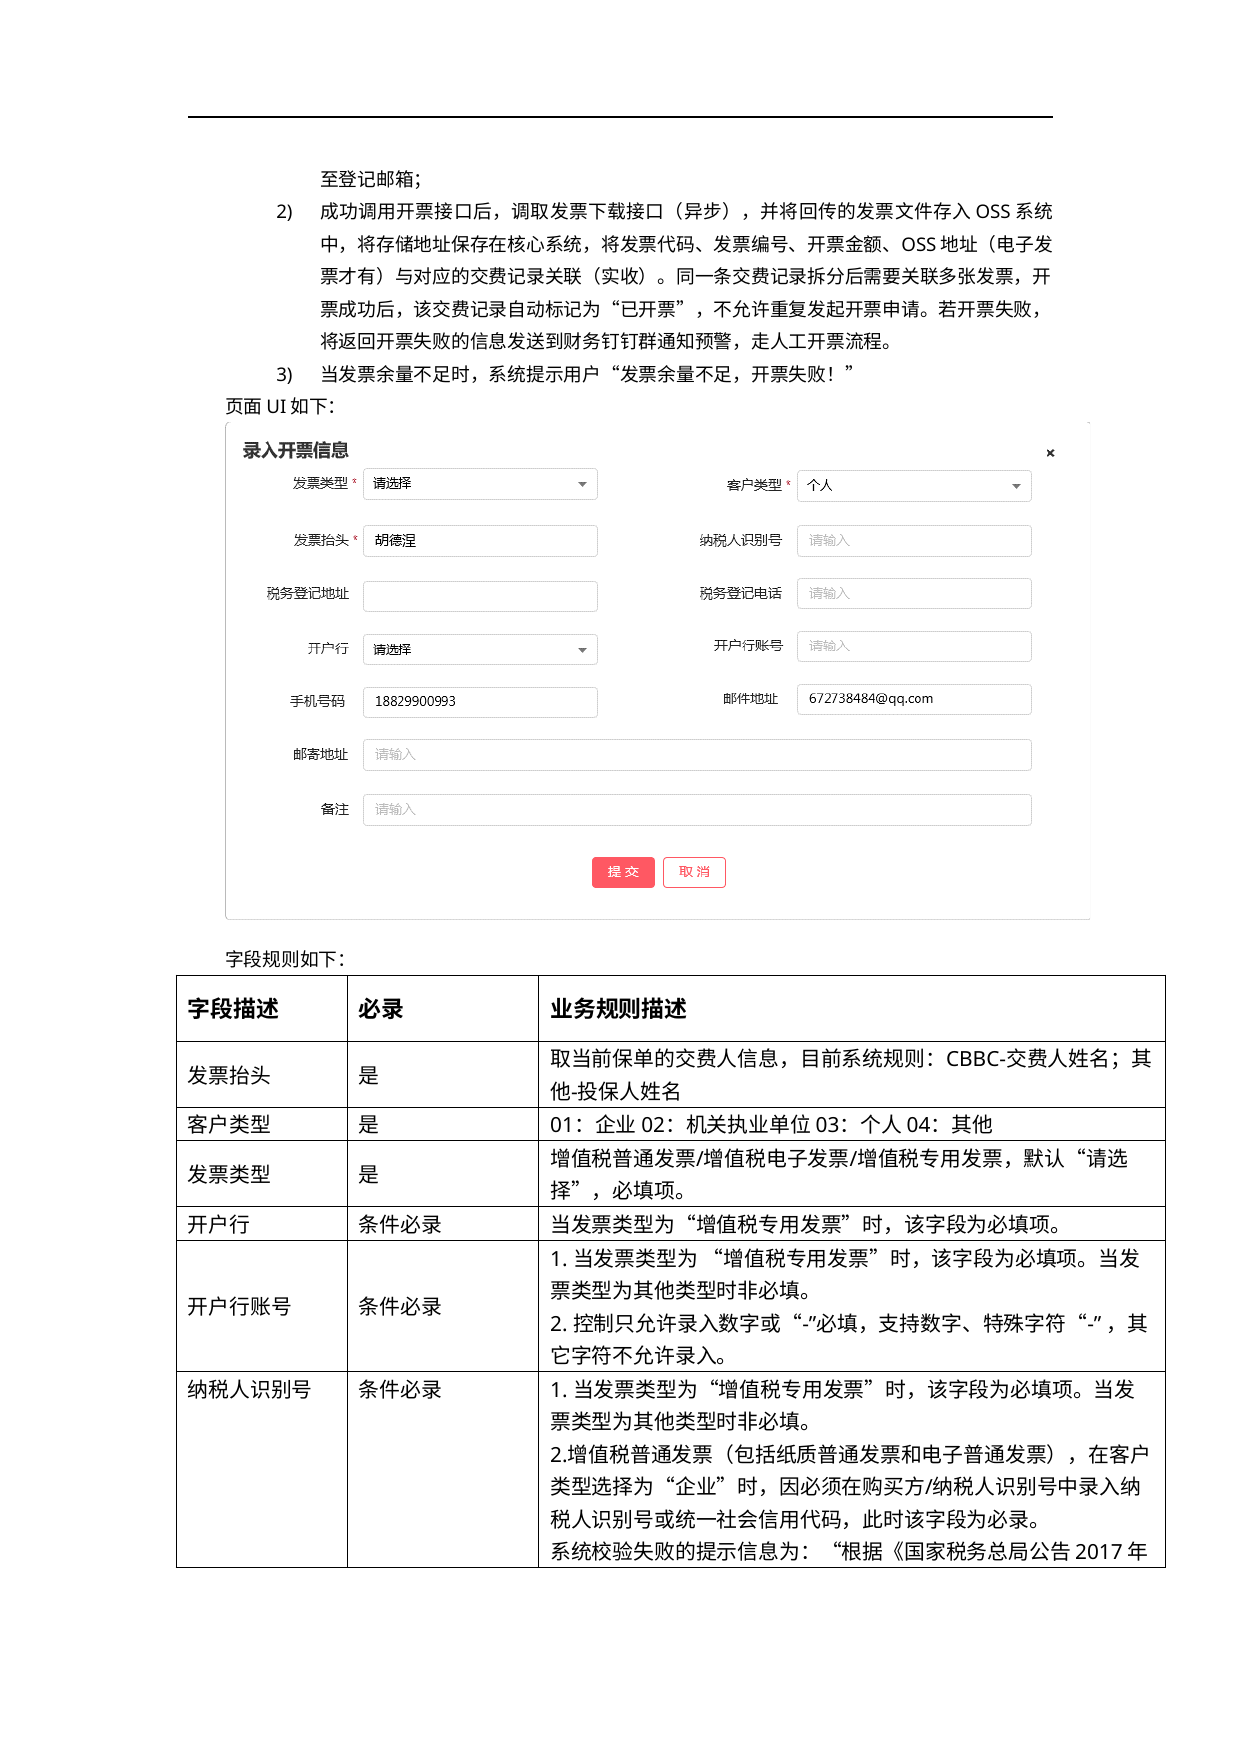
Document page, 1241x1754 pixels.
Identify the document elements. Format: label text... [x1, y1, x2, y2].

table_cell 取当前保单的交费人信息，目前系统规则：CBBC-交费人姓名；其他-投保人姓名 [539, 1042, 1165, 1107]
table_cell 发票抬头 [177, 1042, 347, 1107]
table_cell 开户行 [177, 1207, 347, 1240]
table_cell 是 [348, 1108, 538, 1140]
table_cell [539, 1372, 1165, 1567]
table_header 业务规则描述 [539, 976, 1165, 1041]
table_cell 01：企业 02：机关执业单位 03：个人 04：其他 [539, 1108, 1165, 1140]
table_cell 是 [348, 1042, 538, 1107]
picture [225, 422, 1091, 920]
table_cell 条件必录 [348, 1241, 538, 1371]
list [276, 162, 1053, 194]
table_cell 条件必录 [348, 1207, 538, 1240]
table_cell 是 [348, 1141, 538, 1206]
table_cell 开户行账号 [177, 1241, 347, 1371]
list 当发票余量不足时，系统提示用户“发票余量不足，开票失败！” [276, 357, 1053, 389]
text 字段规则如下： [187, 942, 1053, 974]
text 页面UI如下： [187, 389, 1053, 422]
table_cell 客户类型 [177, 1108, 347, 1140]
table_cell 1. 当发票类型为 “增值税专用发票”时，该字段为必填项。当发票类型为其他类型时非必填。 2. 控制只允许录入数字或“-”必填，支持数字、特殊字符“-” ，其它字符不允许录入。 [539, 1241, 1165, 1371]
table_cell 发票类型 [177, 1141, 347, 1206]
table_cell 纳税人识别号 [177, 1372, 347, 1567]
table_header 必录 [348, 976, 538, 1041]
table_cell 当发票类型为“增值税专用发票”时，该字段为必填项。 [539, 1207, 1165, 1240]
table_cell 条件必录 [348, 1372, 538, 1567]
table_cell 增值税普通发票/增值税电子发票/增值税专用发票，默认“请选择”，必填项。 [539, 1141, 1165, 1206]
table_header 字段描述 [177, 976, 347, 1041]
list 成功调用开票接口后，调取发票下载接口（异步），并将回传的发票文件存入OSS系统中，将存储地址保存在核心系统，将发票代码、发票编号、开票金额、OSS地址（电子发票才有）与对应的交费记录关联（实收）。同一条交费记录拆分后需要关联多张发票，开票成功后，该交费记录自动标记为“已开票”，不允许重复发起开票申请。若开票失败，将返回开票失败的信息发送到财务钉钉群通知预警，走人工开票流程。 [276, 194, 1053, 357]
